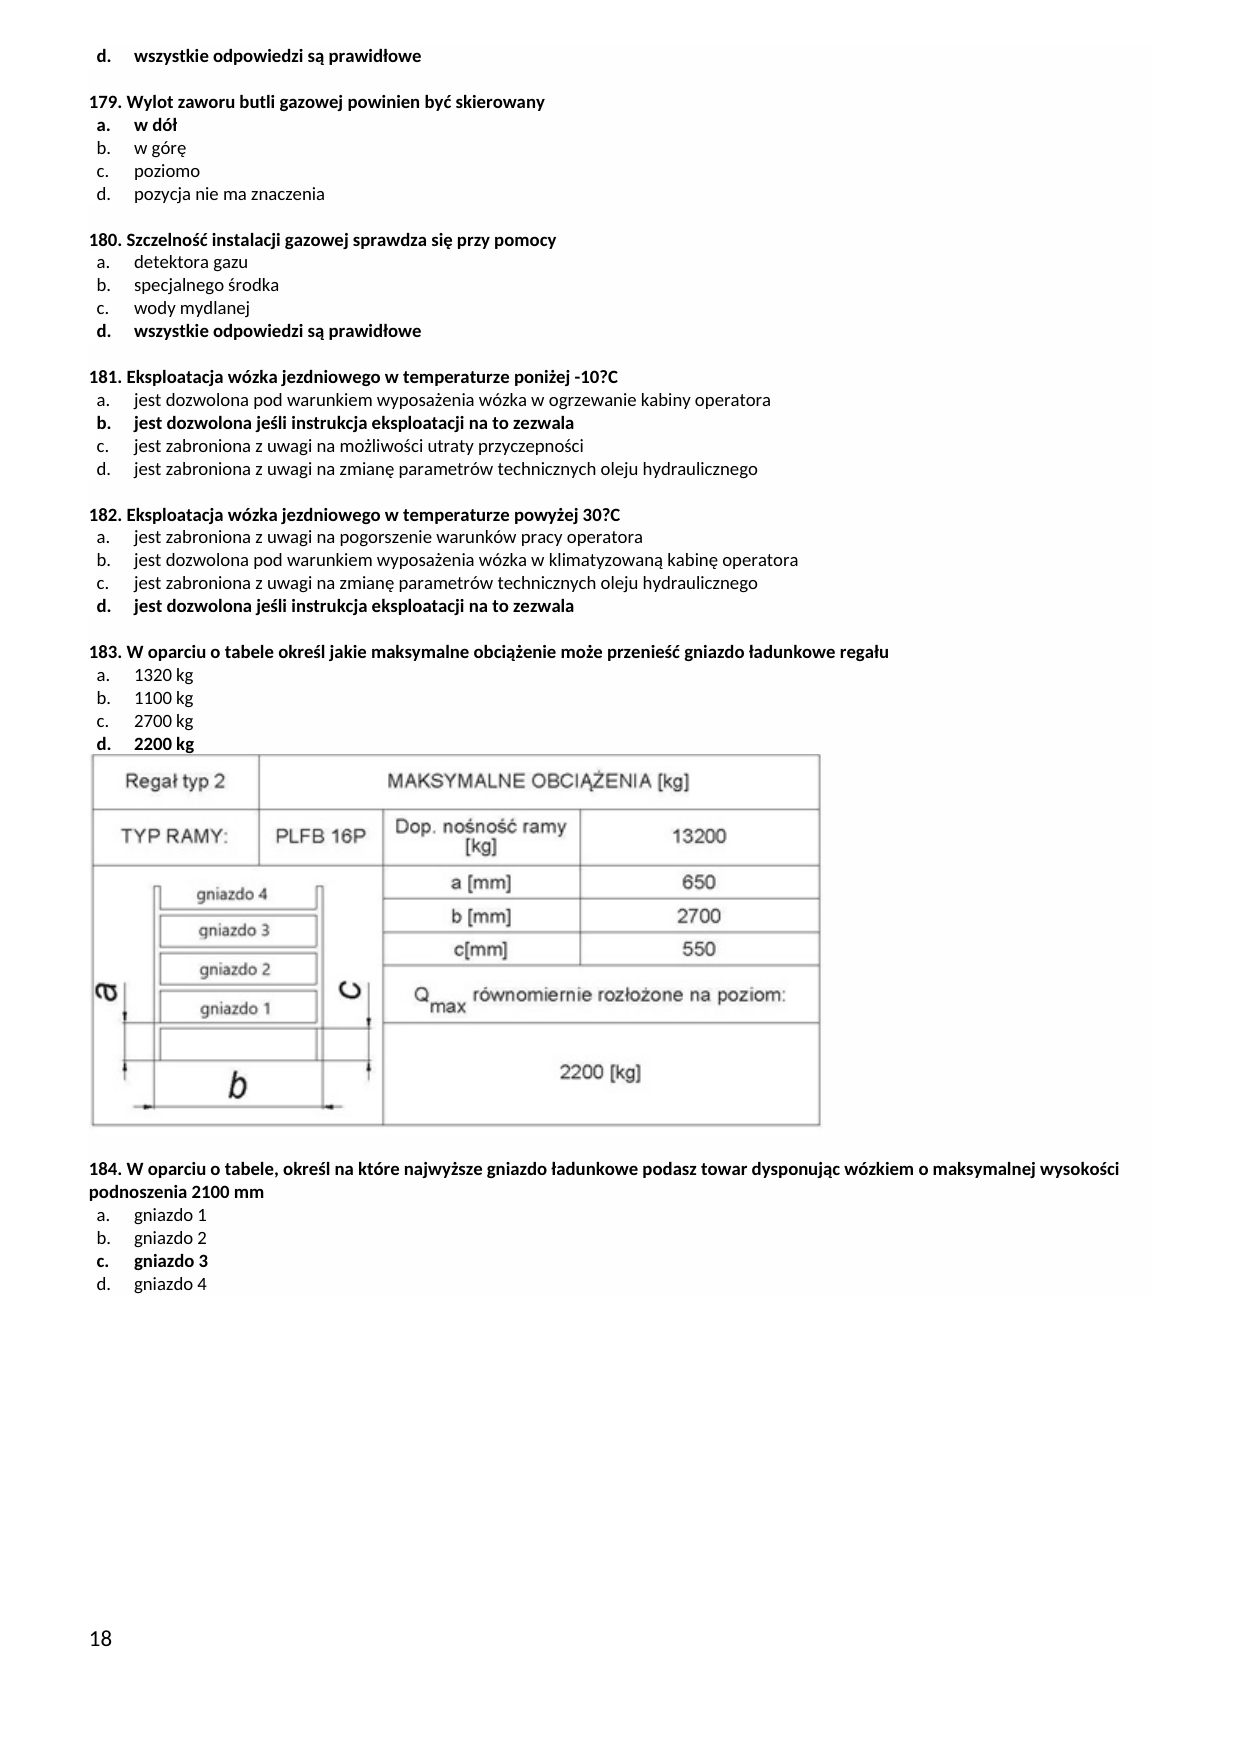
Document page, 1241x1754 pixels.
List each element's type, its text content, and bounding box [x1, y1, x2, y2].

text 179. Wylot zaworu butli gazowej powinien być skierowany [89, 90, 1152, 113]
list gniazdo 2 [96, 1226, 1152, 1249]
list 2700 kg [96, 709, 1152, 732]
text 181. Eksploatacja wózka jezdniowego w temperaturze poniżej -10?C [89, 365, 1152, 388]
text 183. W oparciu o tabele określ jakie maksymalne obciążenie może przenieść gniazdo ładunkowe regału [89, 640, 1152, 663]
list pozycja nie ma znaczenia [96, 182, 1152, 205]
list specjalnego środka [96, 273, 1152, 296]
list jest dozwolona pod warunkiem wyposażenia wózka w ogrzewanie kabiny operatora [96, 388, 1152, 411]
text 182. Eksploatacja wózka jezdniowego w temperaturze powyżej 30?C [89, 503, 1152, 526]
list jest zabroniona z uwagi na możliwości utraty przyczepności [96, 434, 1152, 457]
picture [88, 754, 823, 1135]
text 180. Szczelność instalacji gazowej sprawdza się przy pomocy [89, 228, 1152, 251]
list gniazdo 3 [96, 1249, 1152, 1272]
list gniazdo 1 [96, 1203, 1152, 1226]
list jest dozwolona jeśli instrukcja eksploatacji na to zezwala [96, 411, 1152, 434]
list jest zabroniona z uwagi na pogorszenie warunków pracy operatora [96, 526, 1152, 548]
list 1100 kg [96, 686, 1152, 709]
list detektora gazu [96, 251, 1152, 273]
list 1320 kg [96, 663, 1152, 686]
list w dół [96, 113, 1152, 136]
list wszystkie odpowiedzi są prawidłowe [96, 44, 1152, 67]
list 2200 kg [96, 732, 1152, 755]
list jest zabroniona z uwagi na zmianę parametrów technicznych oleju hydraulicznego [96, 457, 1152, 480]
list w górę [96, 136, 1152, 159]
list jest dozwolona pod warunkiem wyposażenia wózka w klimatyzowaną kabinę operatora [96, 548, 1152, 571]
list wszystkie odpowiedzi są prawidłowe [96, 319, 1152, 342]
list jest dozwolona jeśli instrukcja eksploatacji na to zezwala [96, 594, 1152, 617]
text 184. W oparciu o tabele, określ na które najwyższe gniazdo ładunkowe podasz towar dysponując wózkiem o maksymalnej wysokości podnoszenia 2100 mm [89, 1157, 1152, 1203]
list gniazdo 4 [96, 1272, 1152, 1295]
list jest zabroniona z uwagi na zmianę parametrów technicznych oleju hydraulicznego [96, 571, 1152, 594]
list wody mydlanej [96, 296, 1152, 319]
list poziomo [96, 159, 1152, 182]
